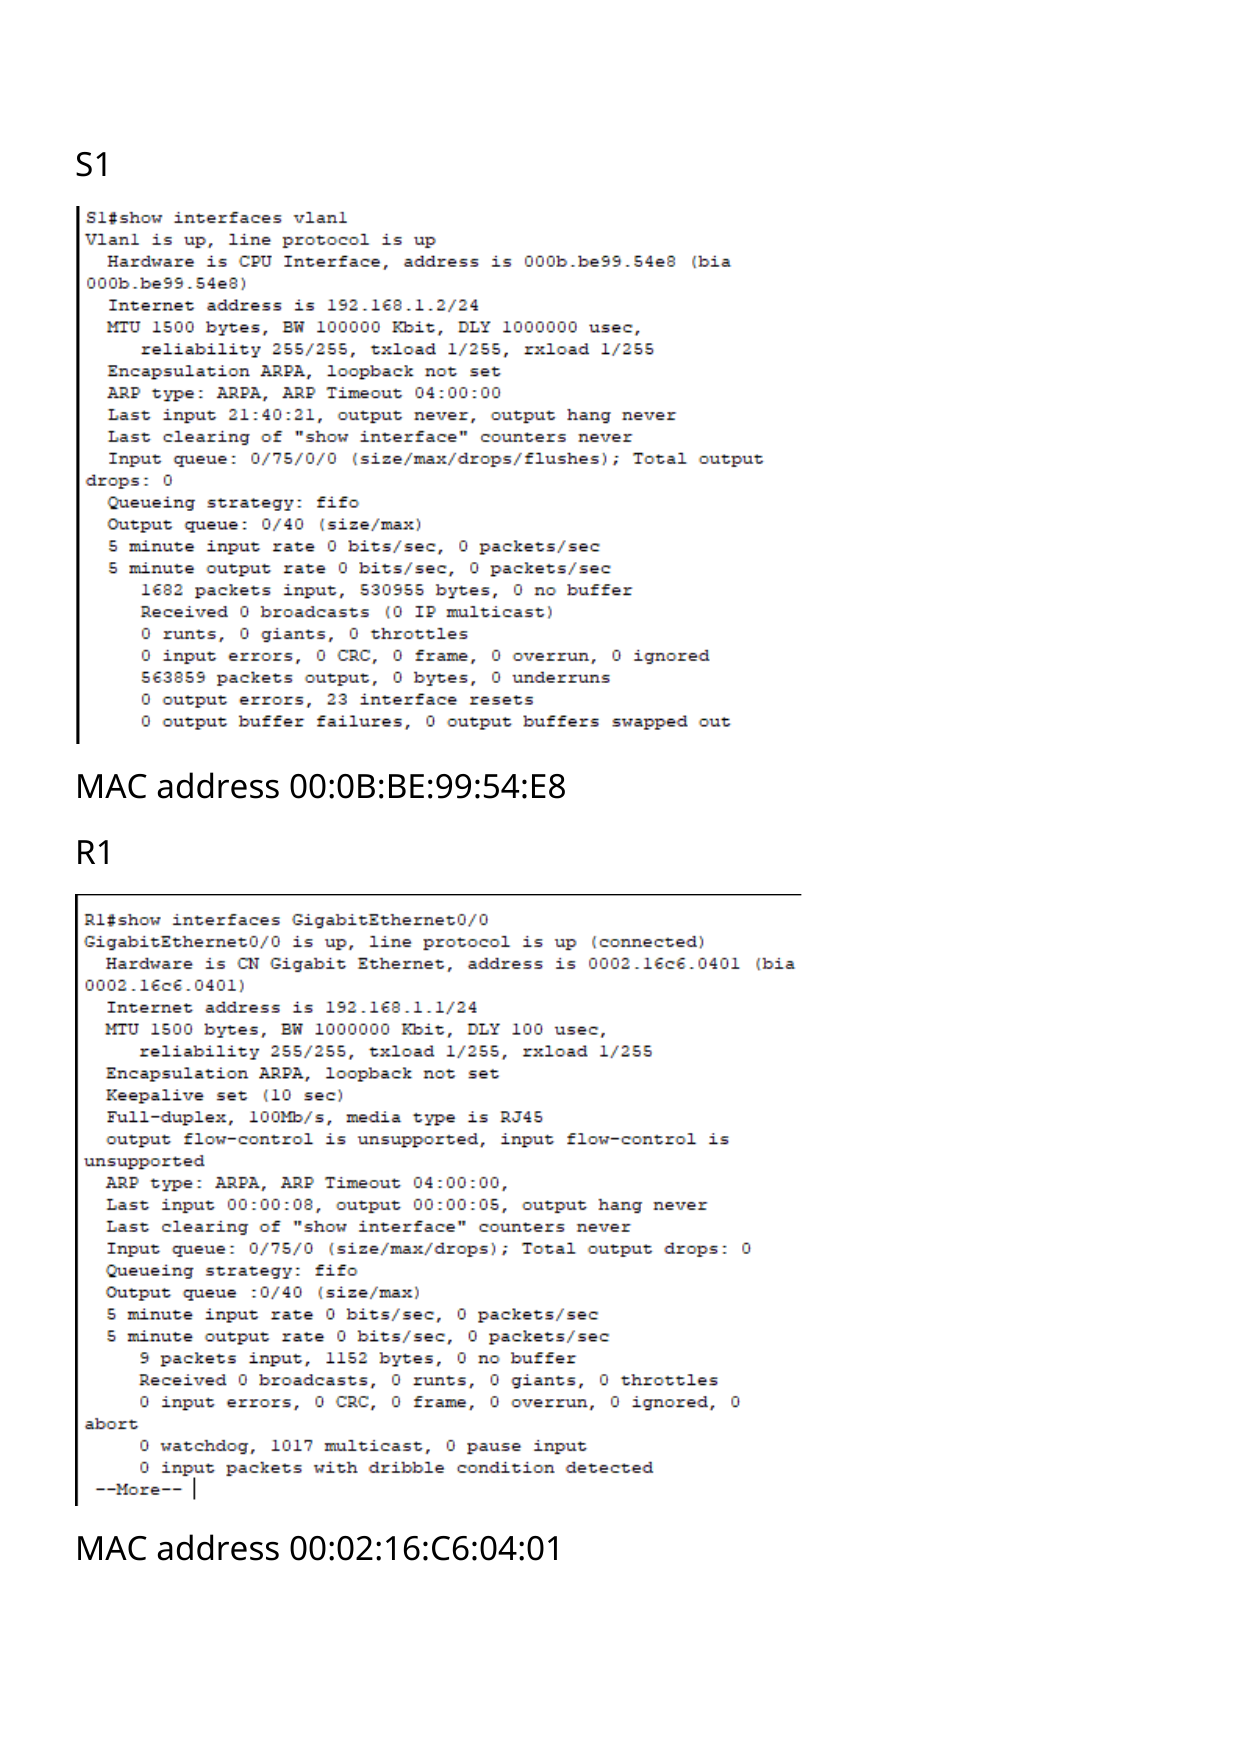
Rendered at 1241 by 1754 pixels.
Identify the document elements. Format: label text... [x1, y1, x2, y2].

picture [75, 206, 802, 744]
text R1 [75, 828, 1165, 874]
text MAC address 00:0B:BE:99:54:E8 [75, 763, 1165, 808]
text S1 [75, 141, 1165, 186]
text MAC address 00:02:16:C6:04:01 [75, 1524, 1165, 1570]
picture [75, 894, 802, 1506]
